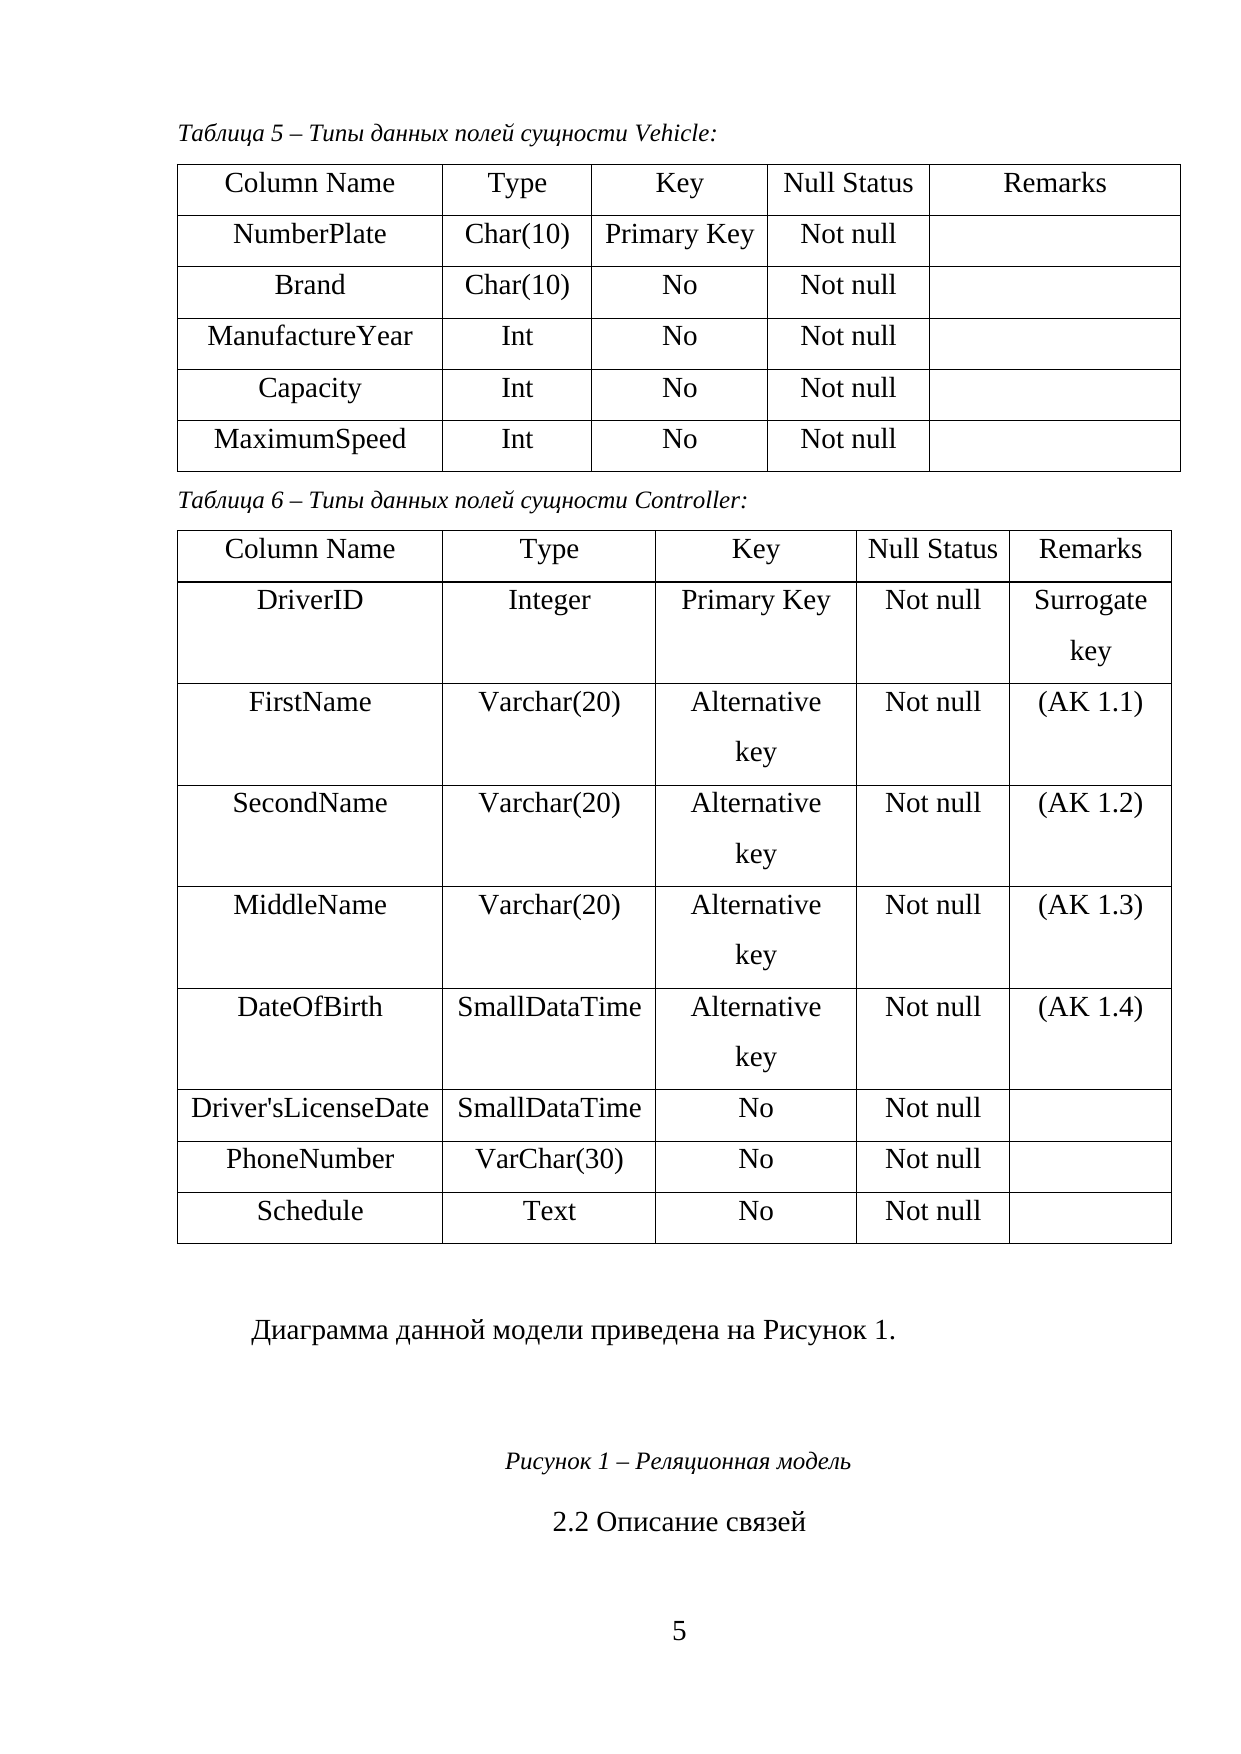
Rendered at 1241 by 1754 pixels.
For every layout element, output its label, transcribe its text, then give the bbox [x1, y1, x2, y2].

table_cell Not null [857, 1193, 1009, 1243]
table_cell Char(10) [443, 216, 591, 266]
table_cell Surrogate key [1010, 583, 1171, 683]
table_cell PhoneNumber [178, 1142, 442, 1192]
text Рисунок 1 – Реляционная модель [177, 1446, 1181, 1475]
table_cell (AK 1.2) [1010, 786, 1171, 886]
table_cell No [592, 421, 767, 471]
table_cell Alternative key [656, 786, 856, 886]
table_cell Int [443, 421, 591, 471]
table_cell Varchar(20) [443, 887, 655, 988]
table_cell Not null [768, 370, 929, 420]
table_cell MaximumSpeed [178, 421, 442, 471]
table_cell Alternative key [656, 989, 856, 1089]
table_cell Not null [768, 319, 929, 369]
table_cell Text [443, 1193, 655, 1243]
table_cell Alternative key [656, 887, 856, 988]
table_header Column Name [178, 531, 442, 581]
table_cell FirstName [178, 684, 442, 784]
table_cell VarChar(30) [443, 1142, 655, 1192]
table_header Key [592, 165, 767, 215]
table_header Key [656, 531, 856, 581]
table_cell Alternative key [656, 684, 856, 784]
table_cell (AK 1.3) [1010, 887, 1171, 988]
table_cell Driver'sLicenseDate [178, 1090, 442, 1141]
text Таблица 6 – Типы данных полей сущности Controller: [177, 485, 1181, 513]
table_cell [930, 267, 1180, 317]
table_cell Not null [857, 1142, 1009, 1192]
table_header Type [443, 531, 655, 581]
table_cell Int [443, 370, 591, 420]
table_header Remarks [1010, 531, 1171, 581]
table_cell Char(10) [443, 267, 591, 317]
table_cell DriverID [178, 583, 442, 683]
table_header Null Status [768, 165, 929, 215]
table_cell Capacity [178, 370, 442, 420]
table_cell No [592, 267, 767, 317]
table_cell Not null [857, 583, 1009, 683]
table_cell No [656, 1193, 856, 1243]
table_cell Schedule [178, 1193, 442, 1243]
table_header Column Name [178, 165, 442, 215]
table_cell DateOfBirth [178, 989, 442, 1089]
table_cell [930, 216, 1180, 266]
table_cell Not null [768, 421, 929, 471]
table_cell Not null [857, 1090, 1009, 1141]
list Диаграмма данной модели приведена на Рисунок 1. [177, 1312, 1181, 1346]
table_cell SmallDataTime [443, 1090, 655, 1141]
table_cell [930, 421, 1180, 471]
subtitle 2.2 Описание связей [177, 1504, 1181, 1538]
table_cell Not null [768, 267, 929, 317]
table_header Null Status [857, 531, 1009, 581]
table_cell ManufactureYear [178, 319, 442, 369]
table_cell Int [443, 319, 591, 369]
table_cell NumberPlate [178, 216, 442, 266]
table_cell Not null [768, 216, 929, 266]
table_header Type [443, 165, 591, 215]
table_cell Varchar(20) [443, 684, 655, 784]
table_cell No [656, 1090, 856, 1141]
table_cell Not null [857, 786, 1009, 886]
table_cell (AK 1.1) [1010, 684, 1171, 784]
table_cell Brand [178, 267, 442, 317]
table_cell Varchar(20) [443, 786, 655, 886]
text Таблица 5 – Типы данных полей сущности Vehicle: [177, 118, 1181, 147]
table_cell [930, 319, 1180, 369]
table_cell (AK 1.4) [1010, 989, 1171, 1089]
table_cell MiddleName [178, 887, 442, 988]
table_cell SmallDataTime [443, 989, 655, 1089]
table_cell SecondName [178, 786, 442, 886]
table_cell [1010, 1142, 1171, 1192]
table_cell [1010, 1090, 1171, 1141]
table_cell No [592, 370, 767, 420]
table_cell Not null [857, 684, 1009, 784]
table_cell Primary Key [592, 216, 767, 266]
table_cell Primary Key [656, 583, 856, 683]
table_cell [930, 370, 1180, 420]
table_cell No [656, 1142, 856, 1192]
table_cell Not null [857, 887, 1009, 988]
table_header Remarks [930, 165, 1180, 215]
table_cell [1010, 1193, 1171, 1243]
table_cell No [592, 319, 767, 369]
table_cell Not null [857, 989, 1009, 1089]
table_cell Integer [443, 583, 655, 683]
